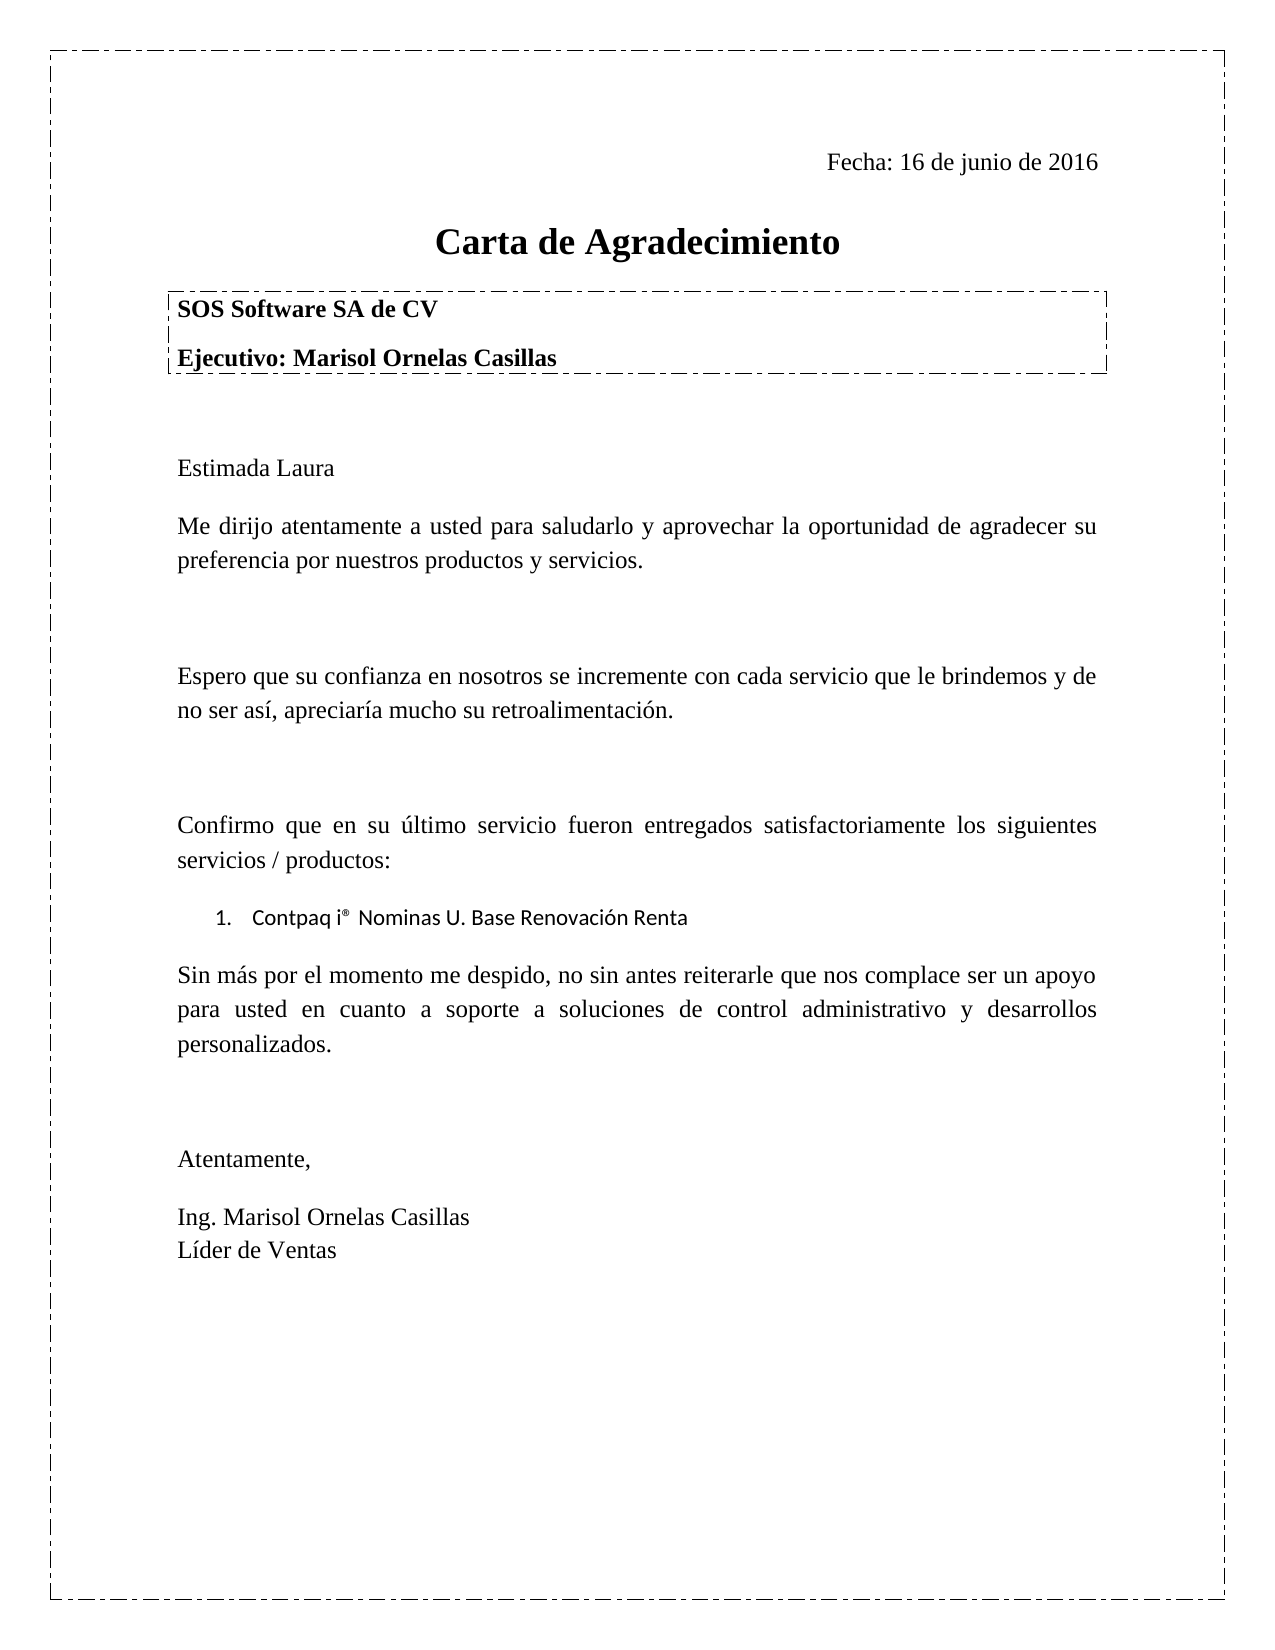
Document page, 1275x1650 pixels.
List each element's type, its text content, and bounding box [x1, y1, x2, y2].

text Confirmo que en su último servicio fueron entregados satisfactoriamente los siguientes servicios / productos: [177, 811, 1098, 874]
text SOS Software SA de CV [168, 291, 1107, 322]
text Espero que su confianza en nosotros se incremente con cada servicio que le brindemos y de no ser así, apreciaría mucho su retroalimentación. [177, 661, 1098, 724]
text Ejecutivo: Marisol Ornelas Casillas [168, 339, 1107, 374]
text Me dirijo atentamente a usted para saludarlo y aprovechar la oportunidad de agradecer su preferencia por nuestros productos y servicios. [177, 511, 1098, 574]
text Carta de Agradecimiento [177, 219, 1098, 262]
text Atentamente, [177, 1144, 1098, 1173]
text Estimada Laura [177, 453, 1098, 482]
text Ing. Marisol Ornelas Casillas Líder de Ventas [177, 1202, 1098, 1263]
text Fecha: 16 de junio de 2016 [177, 147, 1098, 176]
list Contpaq i® Nominas U. Base Renovación Renta [214, 903, 1098, 931]
text Sin más por el momento me despido, no sin antes reiterarle que nos complace ser un apoyo para usted en cuanto a soporte a soluciones de control administrativo y desarrollos personalizados. [177, 960, 1098, 1058]
